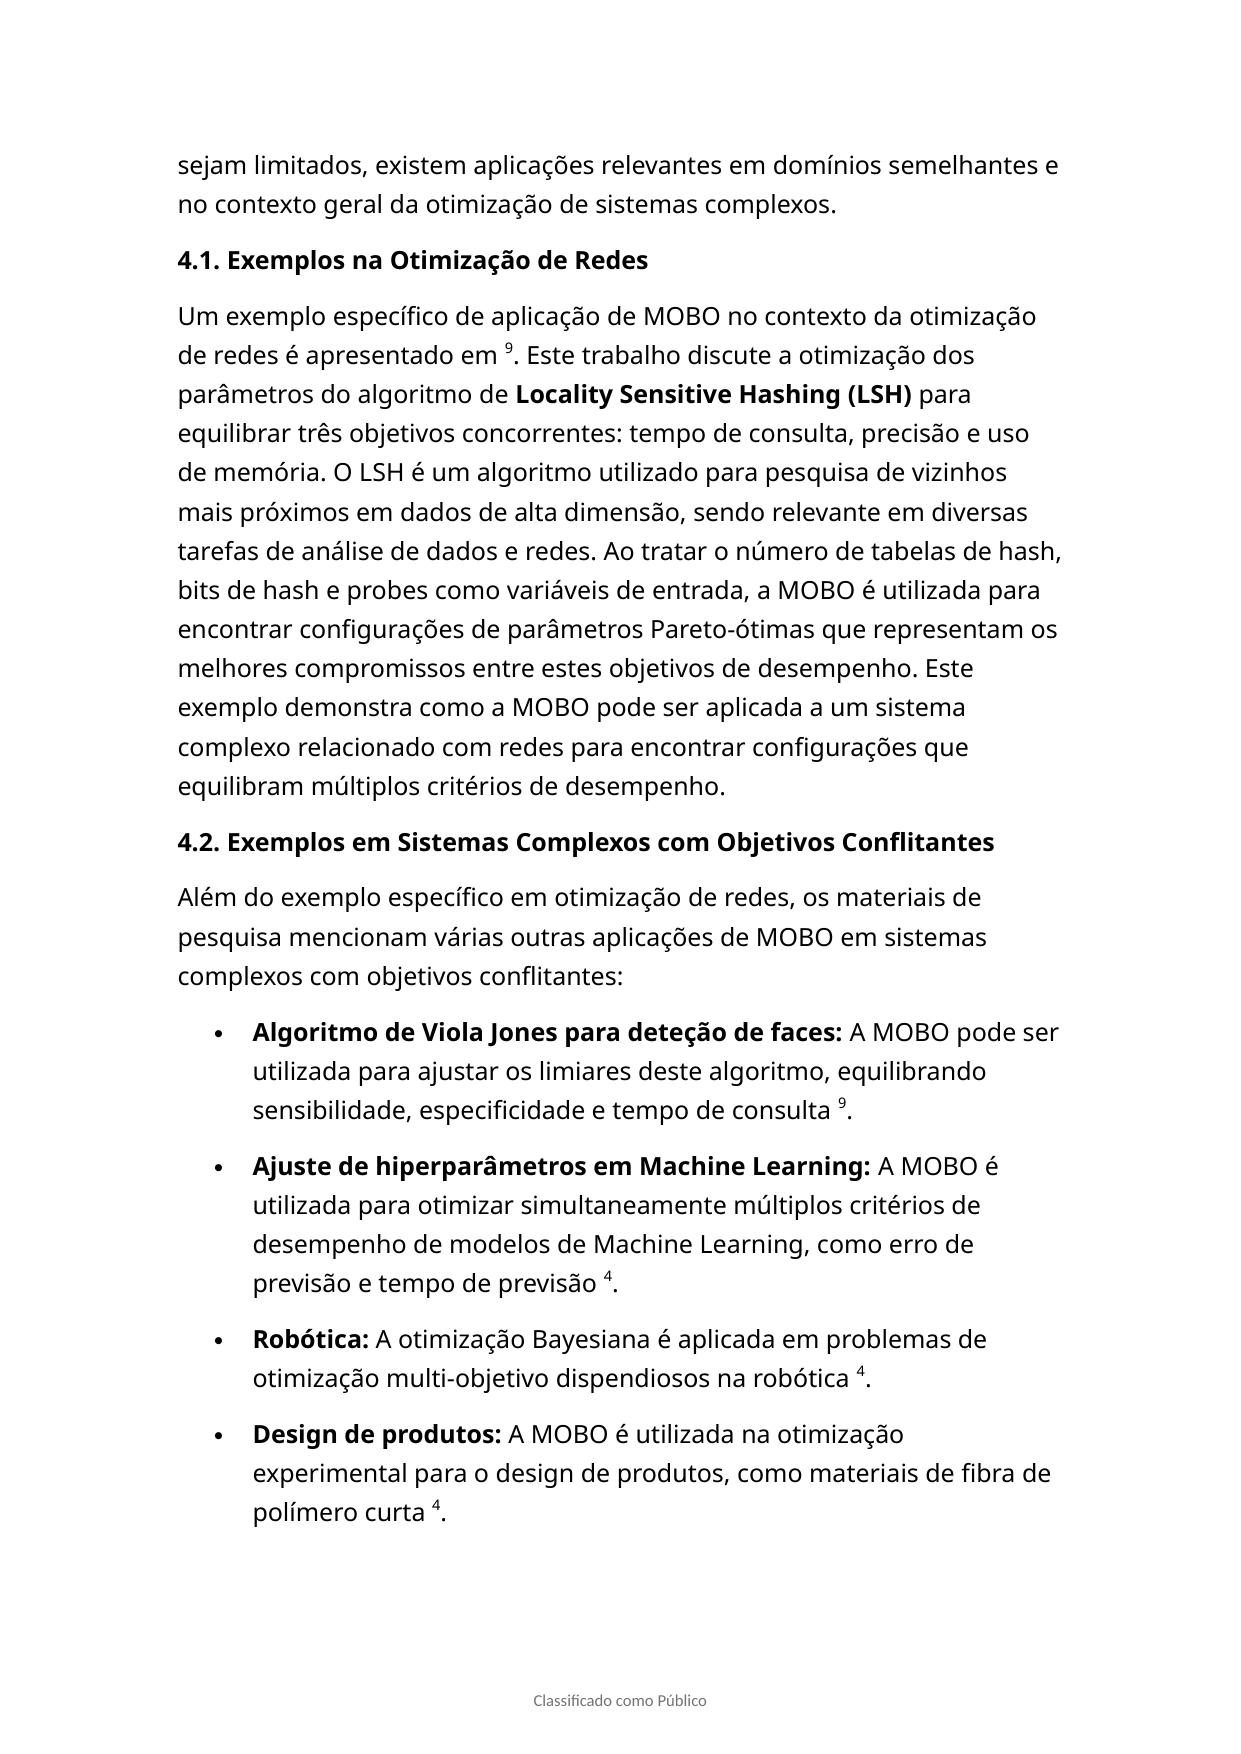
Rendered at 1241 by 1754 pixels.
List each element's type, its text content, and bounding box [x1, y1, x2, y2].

list Design de produtos: A MOBO é utilizada na otimização experimental para o design de produtos, como materiais de fibra de polímero curta 4. [215, 1417, 1063, 1529]
text 4.1. Exemplos na Otimização de Redes [177, 243, 1063, 277]
text 4.2. Exemplos em Sistemas Complexos com Objetivos Conflitantes [177, 824, 1063, 858]
list Algoritmo de Viola Jones para deteção de faces: A MOBO pode ser utilizada para ajustar os limiares deste algoritmo, equilibrando sensibilidade, especificidade e tempo de consulta 9. [215, 1014, 1063, 1127]
list Ajuste de hiperparâmetros em Machine Learning: A MOBO é utilizada para otimizar simultaneamente múltiplos critérios de desempenho de modelos de Machine Learning, como erro de previsão e tempo de previsão 4. [215, 1148, 1063, 1300]
text Um exemplo específico de aplicação de MOBO no contexto da otimização de redes é apresentado em 9. Este trabalho discute a otimização dos parâmetros do algoritmo de Locality Sensitive Hashing (LSH) para equilibrar três objetivos concorrentes: tempo de consulta, precisão e uso de memória. O LSH é um algoritmo utilizado para pesquisa de vizinhos mais próximos em dados de alta dimensão, sendo relevante em diversas tarefas de análise de dados e redes. Ao tratar o número de tabelas de hash, bits de hash e probes como variáveis de entrada, a MOBO é utilizada para encontrar configurações de parâmetros Pareto-ótimas que representam os melhores compromissos entre estes objetivos de desempenho. Este exemplo demonstra como a MOBO pode ser aplicada a um sistema complexo relacionado com redes para encontrar configurações que equilibram múltiplos critérios de desempenho. [177, 298, 1063, 802]
list Robótica: A otimização Bayesiana é aplicada em problemas de otimização multi-objetivo dispendiosos na robótica 4. [215, 1322, 1063, 1395]
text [177, 148, 1063, 221]
text Além do exemplo específico em otimização de redes, os materiais de pesquisa mencionam várias outras aplicações de MOBO em sistemas complexos com objetivos conflitantes: [177, 880, 1063, 992]
